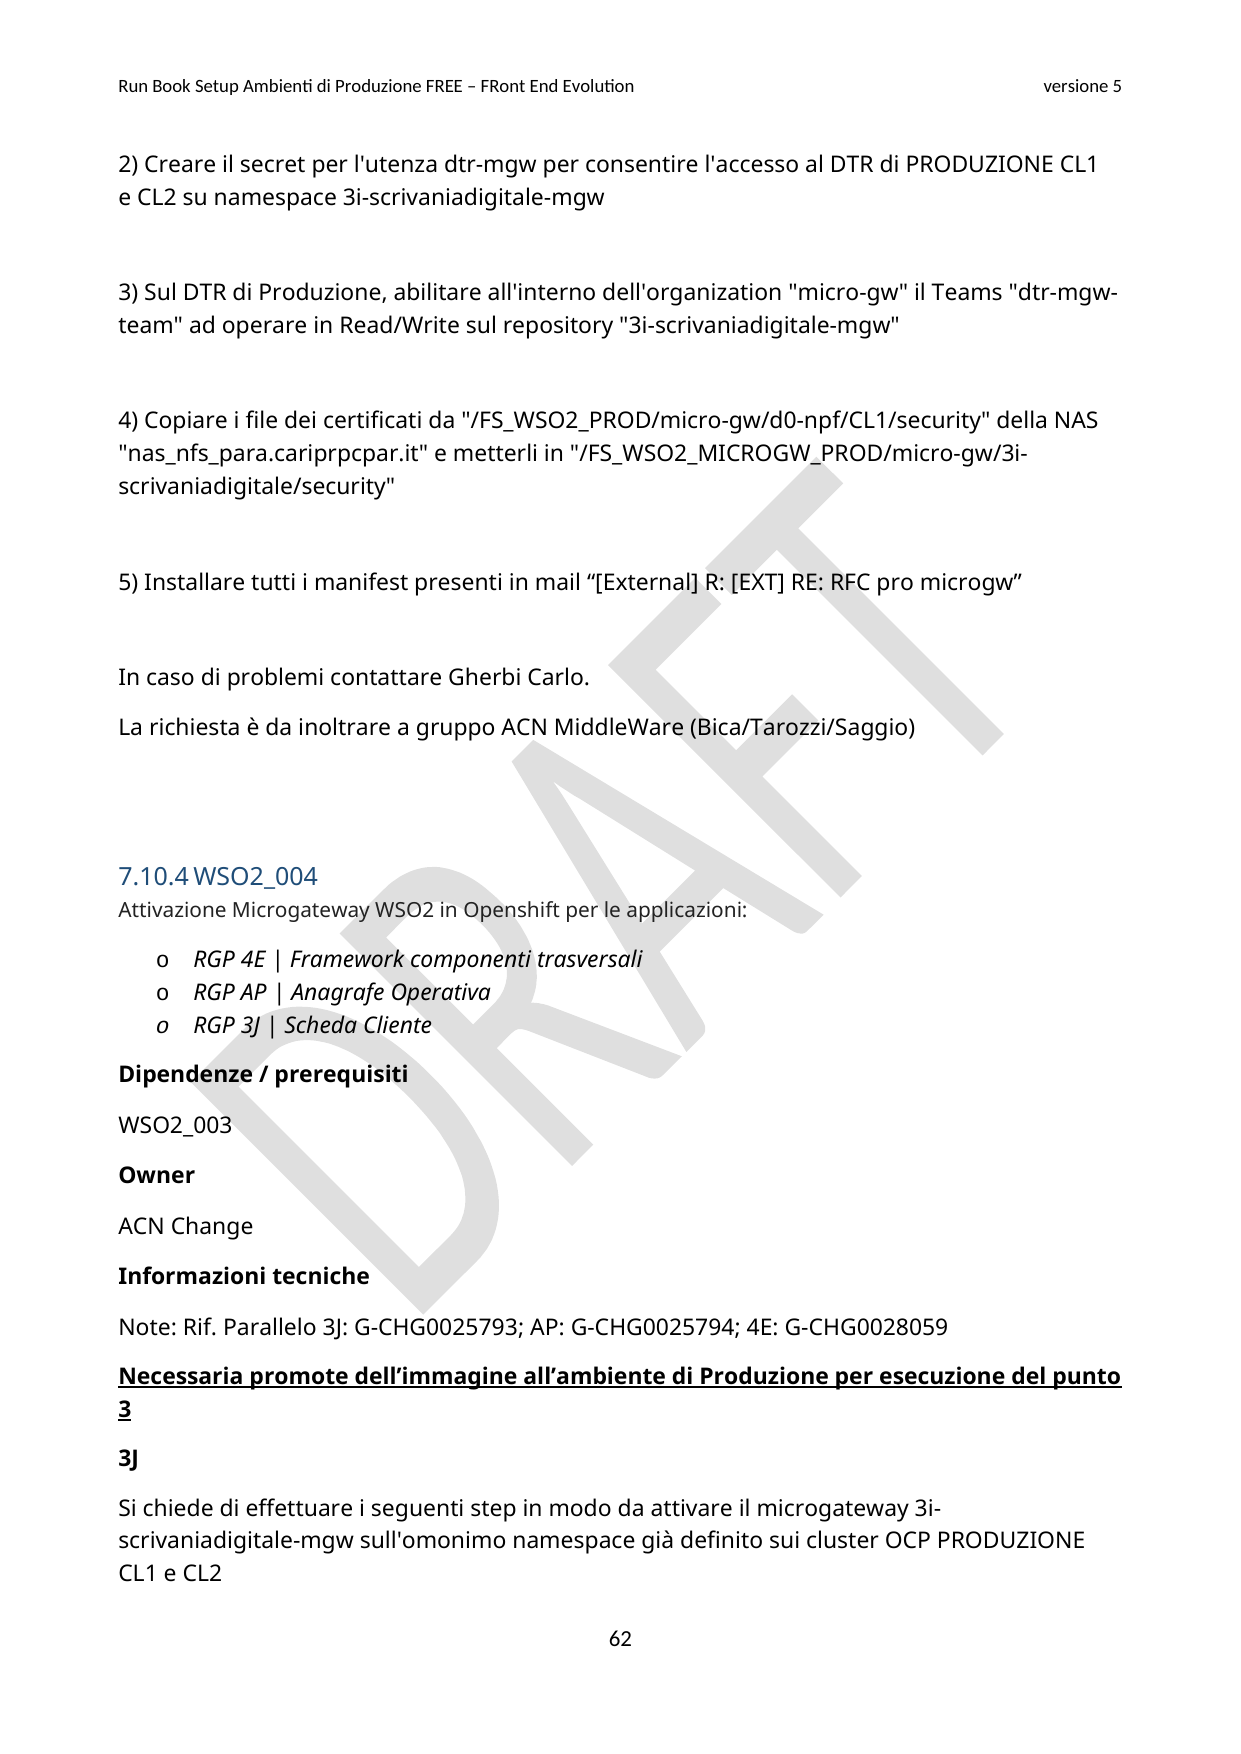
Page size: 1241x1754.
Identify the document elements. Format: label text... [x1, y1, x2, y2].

text 5) Installare tutti i manifest presenti in mail “[External] R: [EXT] RE: RFC pro microgw” [118, 565, 1122, 597]
subtitle WSO2_004 [118, 859, 1122, 893]
text WSO2_003 [118, 1109, 1122, 1140]
text 4) Copiare i file dei certificati da "/FS_WSO2_PROD/micro-gw/d0-npf/CL1/security" della NAS "nas_nfs_para.cariprpcpar.it" e metterli in "/FS_WSO2_MICROGW_PROD/micro-gw/3i-scrivaniadigitale/security" [118, 404, 1122, 501]
text Attivazione Microgateway WSO2 in Openshift per le applicazioni: [118, 896, 1122, 924]
list RGP AP | Anagrafe Operativa [156, 976, 1122, 1007]
text Note: Rif. Parallelo 3J: G-CHG0025793; AP: G-CHG0025794; 4E: G-CHG0028059 [118, 1310, 1122, 1342]
list RGP 3J | Scheda Cliente [156, 1009, 1122, 1040]
text 2) Creare il secret per l'utenza dtr-mgw per consentire l'accesso al DTR di PRODUZIONE CL1 e CL2 su namespace 3i-scrivaniadigitale-mgw [118, 148, 1122, 212]
text 3J [118, 1442, 1122, 1473]
text In caso di problemi contattare Gherbi Carlo. [118, 661, 1122, 692]
text Necessaria promote dell’immagine all’ambiente di Produzione per esecuzione del punto 3 [118, 1388, 1122, 1424]
text Dipendenze / prerequisiti [118, 1058, 1122, 1089]
text Necessaria promote dell’immagine all’ambiente di Produzione per esecuzione del punto 3 [118, 1360, 1122, 1386]
text 3) Sul DTR di Produzione, abilitare all'interno dell'organization "micro-gw" il Teams "dtr-mgw-team" ad operare in Read/Write sul repository "3i-scrivaniadigitale-mgw" [118, 276, 1122, 340]
text Informazioni tecniche [118, 1260, 1122, 1291]
text ACN Change [118, 1209, 1122, 1241]
text Owner [118, 1159, 1122, 1190]
text La richiesta è da inoltrare a gruppo ACN MiddleWare (Bica/Tarozzi/Saggio) [118, 710, 1122, 742]
text Si chiede di effettuare i seguenti step in modo da attivare il microgateway 3i-scrivaniadigitale-mgw sull'omonimo namespace già definito sui cluster OCP PRODUZIONE CL1 e CL2 [118, 1492, 1122, 1588]
list RGP 4E | Framework componenti trasversali [156, 943, 1122, 974]
